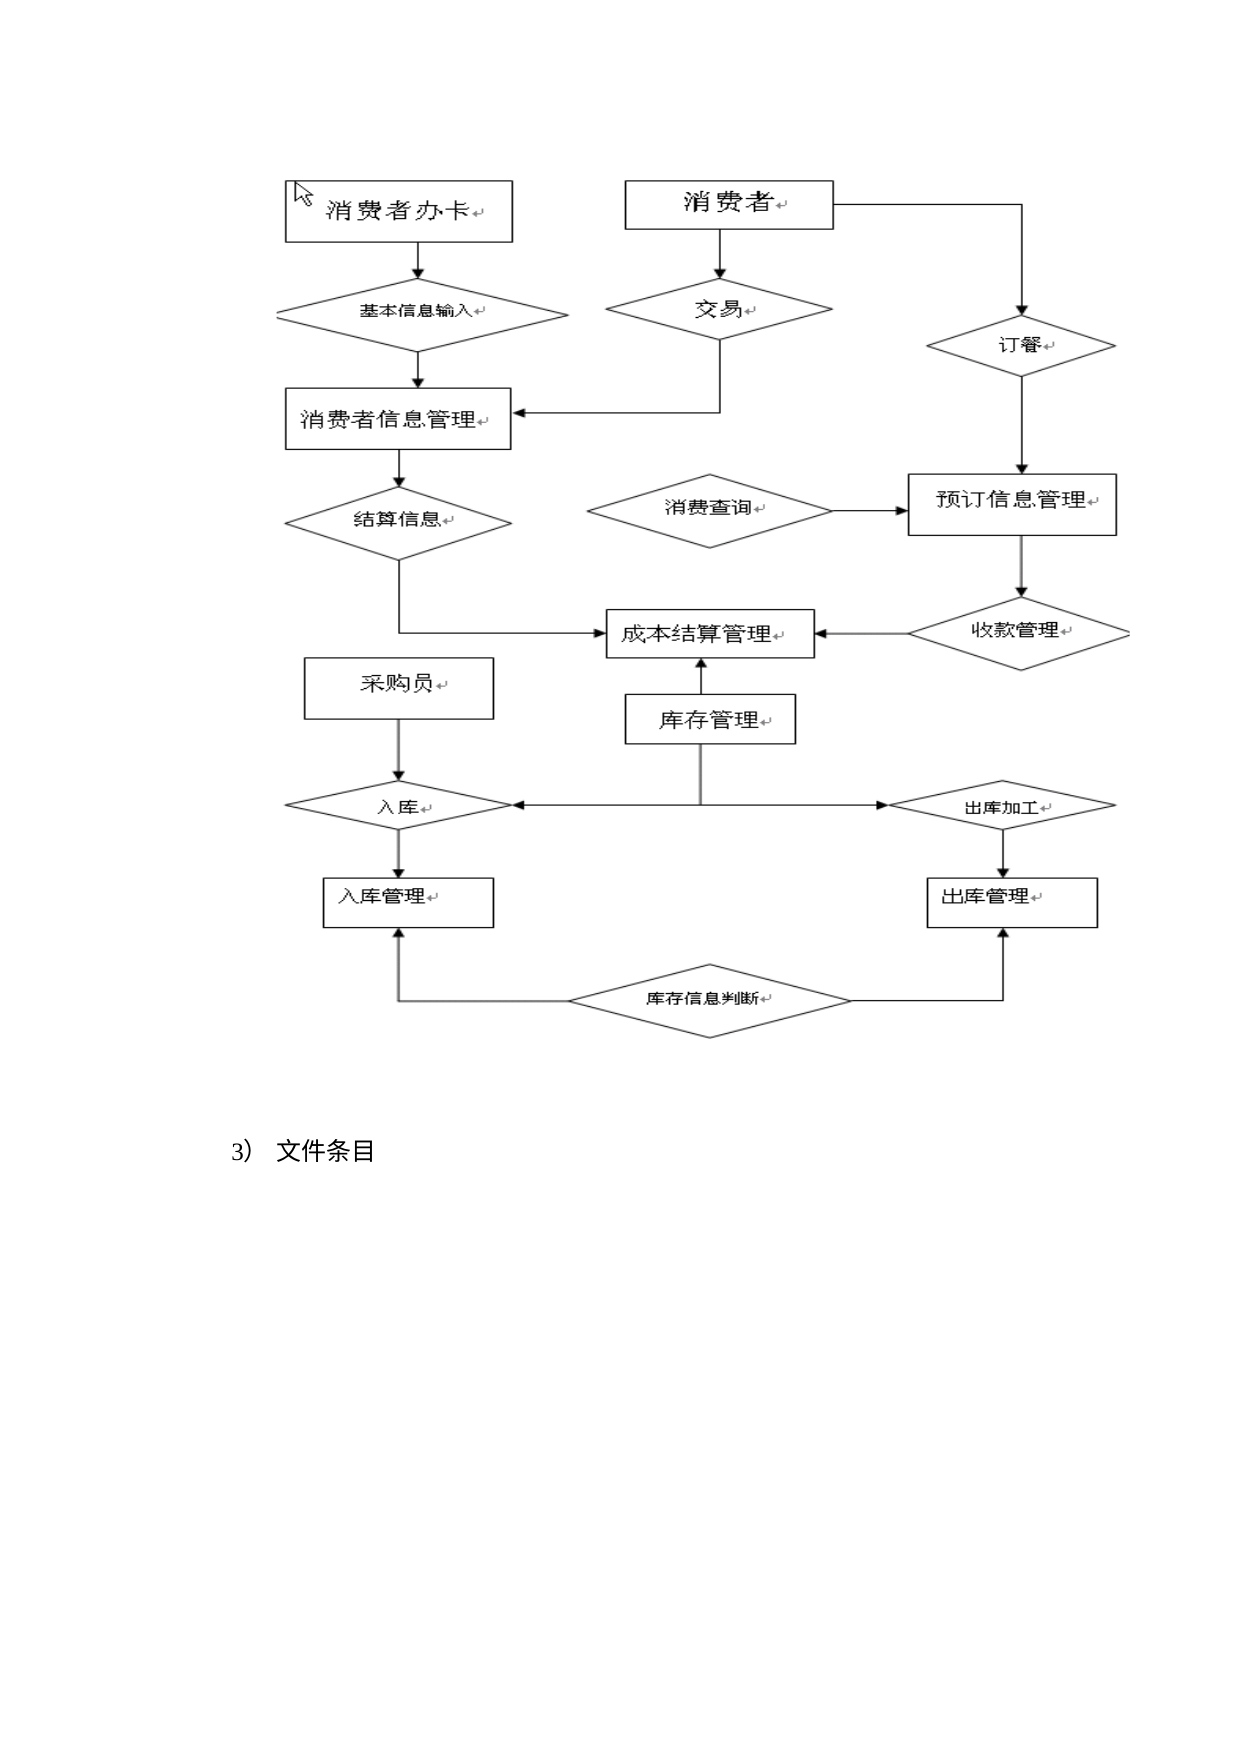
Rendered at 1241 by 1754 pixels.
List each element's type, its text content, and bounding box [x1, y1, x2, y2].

picture [276, 162, 1130, 1086]
list 文件条目 [231, 1117, 1053, 1182]
